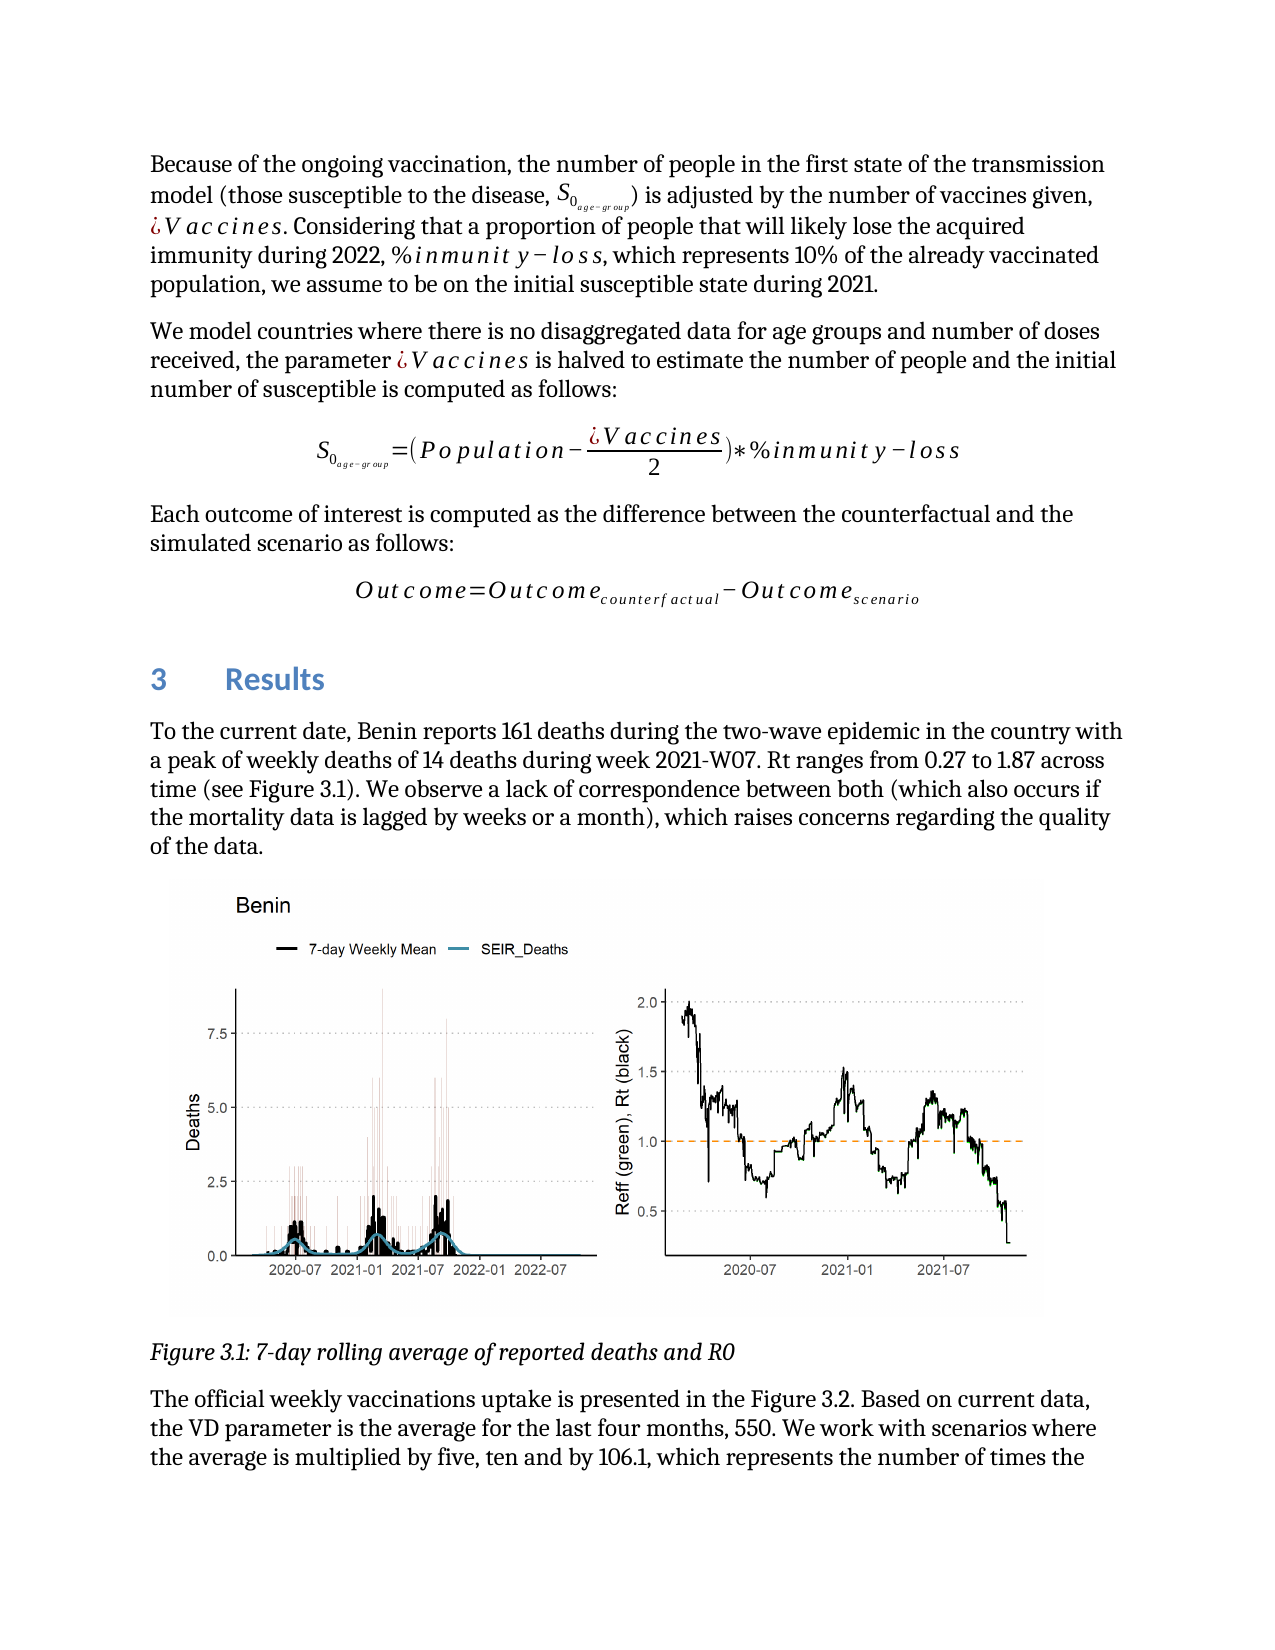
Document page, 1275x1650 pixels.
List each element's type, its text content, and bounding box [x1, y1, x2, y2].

text Figure 3.1: 7-day rolling average of reported deaths and R0 [150, 1338, 1125, 1367]
picture [168, 879, 1044, 1317]
text To the current date, Benin reports 161 deaths during the two-wave epidemic in the country with a peak of weekly deaths of 14 deaths during week 2021-W07. Rt ranges from 0.27 to 1.87 across time (see Figure 3.1). We observe a lack of correspondence between both (which also occurs if the mortality data is lagged by weeks or a month), which raises concerns regarding the quality of the data. [150, 717, 1125, 861]
text Each outcome of interest is computed as the difference between the counterfactual and the simulated scenario as follows: [150, 500, 1125, 557]
text We model countries where there is no disaggregated data for age groups and number of doses received, the parameter is halved to estimate the number of people and the initial number of susceptible is computed as follows: [150, 317, 1125, 403]
text Because of the ongoing vaccination, the number of people in the first state of the transmission model (those susceptible to the disease, ) is adjusted by the number of vaccines given, . Considering that a proportion of people that will likely lose the acquired immunity during 2022, , which represents 10% of the already vaccinated population, we assume to be on the initial susceptible state during 2021. [150, 150, 1125, 298]
subtitle 3 Results [150, 658, 1125, 698]
